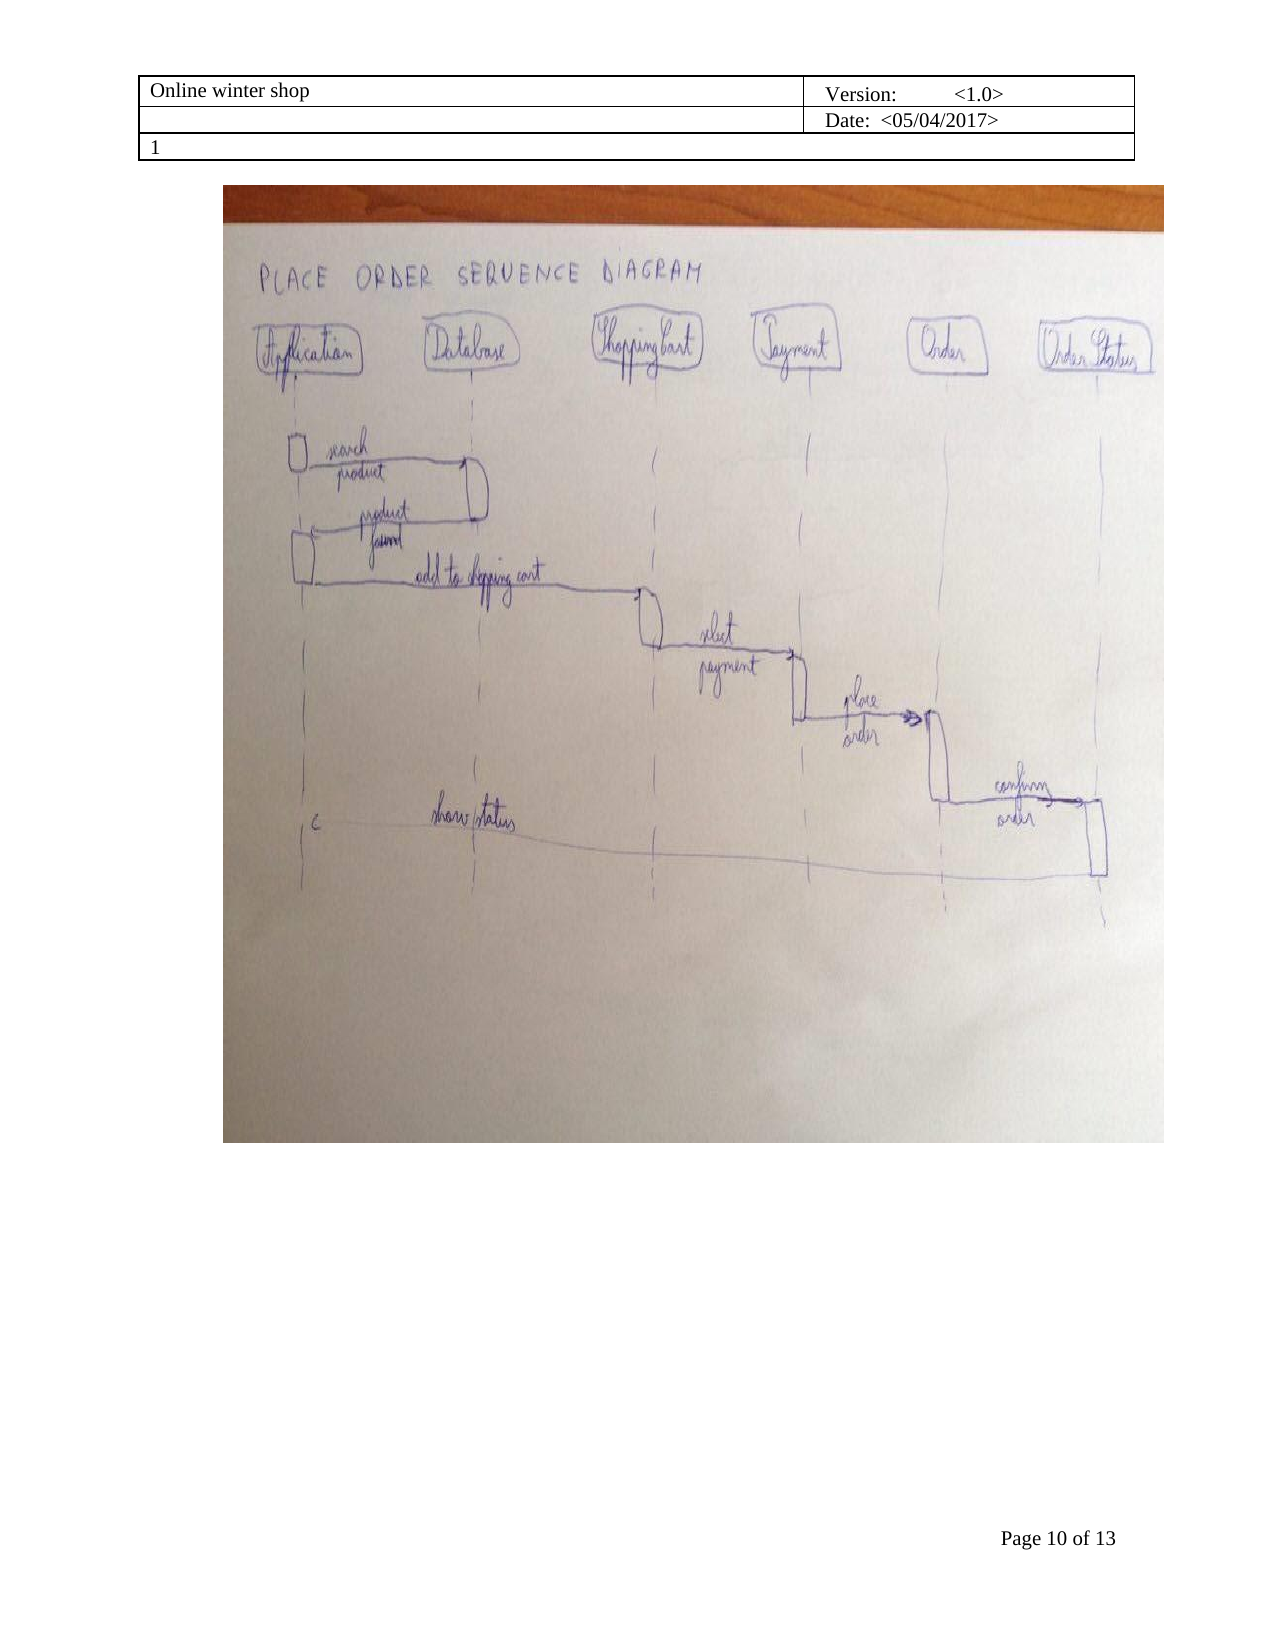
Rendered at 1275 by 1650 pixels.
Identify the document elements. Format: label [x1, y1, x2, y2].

picture [223, 185, 1164, 1143]
